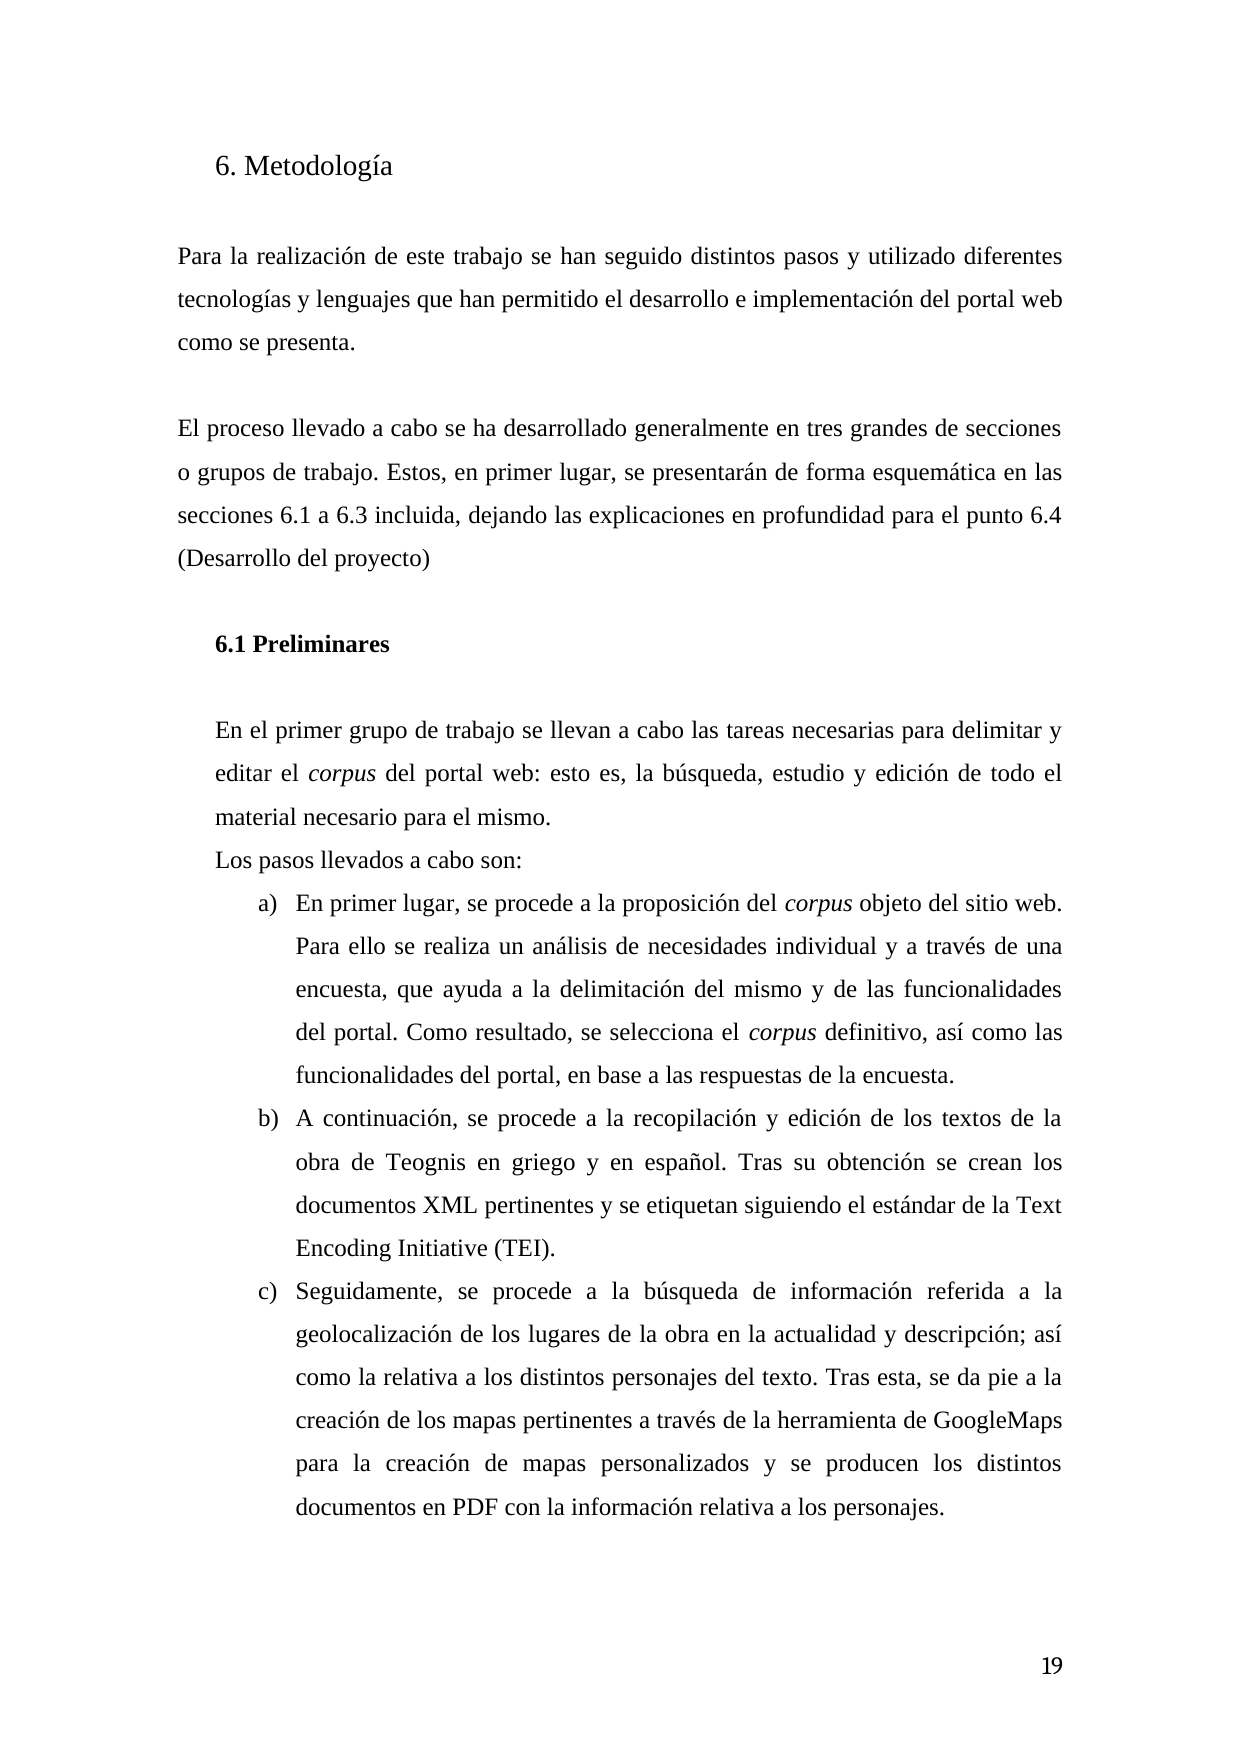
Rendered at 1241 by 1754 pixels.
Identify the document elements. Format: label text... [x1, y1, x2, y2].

list Seguidamente, se procede a la búsqueda de información referida a la geolocalización de los lugares de la obra en la actualidad y descripción; así como la relativa a los distintos personajes del texto. Tras esta, se da pie a la creación de los mapas pertinentes a través de la herramienta de GoogleMaps para la creación de mapas personalizados y se producen los distintos documentos en PDF con la información relativa a los personajes. [258, 1276, 1063, 1520]
text En el primer grupo de trabajo se llevan a cabo las tareas necesarias para delimitar y editar el corpus del portal web: esto es, la búsqueda, estudio y edición de todo el material necesario para el mismo. [215, 715, 1063, 830]
text El proceso llevado a cabo se ha desarrollado generalmente en tres grandes de secciones o grupos de trabajo. Estos, en primer lugar, se presentarán de forma esquemática en las secciones 6.1 a 6.3 incluida, dejando las explicaciones en profundidad para el punto 6.4 (Desarrollo del proyecto) [177, 413, 1063, 572]
text Los pasos llevados a cabo son: [215, 845, 1063, 873]
list Preliminares [215, 629, 1063, 658]
list En primer lugar, se procede a la proposición del corpus objeto del sitio web. Para ello se realiza un análisis de necesidades individual y a través de una encuesta, que ayuda a la delimitación del mismo y de las funcionalidades del portal. Como resultado, se selecciona el corpus definitivo, así como las funcionalidades del portal, en base a las respuestas de la encuesta. [258, 888, 1063, 1089]
list A continuación, se procede a la recopilación y edición de los textos de la obra de Teognis en griego y en español. Tras su obtención se crean los documentos XML pertinentes y se etiquetan siguiendo el estándar de la Text Encoding Initiative (TEI). [258, 1103, 1063, 1262]
text Para la realización de este trabajo se han seguido distintos pasos y utilizado diferentes tecnologías y lenguajes que han permitido el desarrollo e implementación del portal web como se presenta. [177, 241, 1063, 356]
text 6. Metodología [215, 148, 1063, 181]
